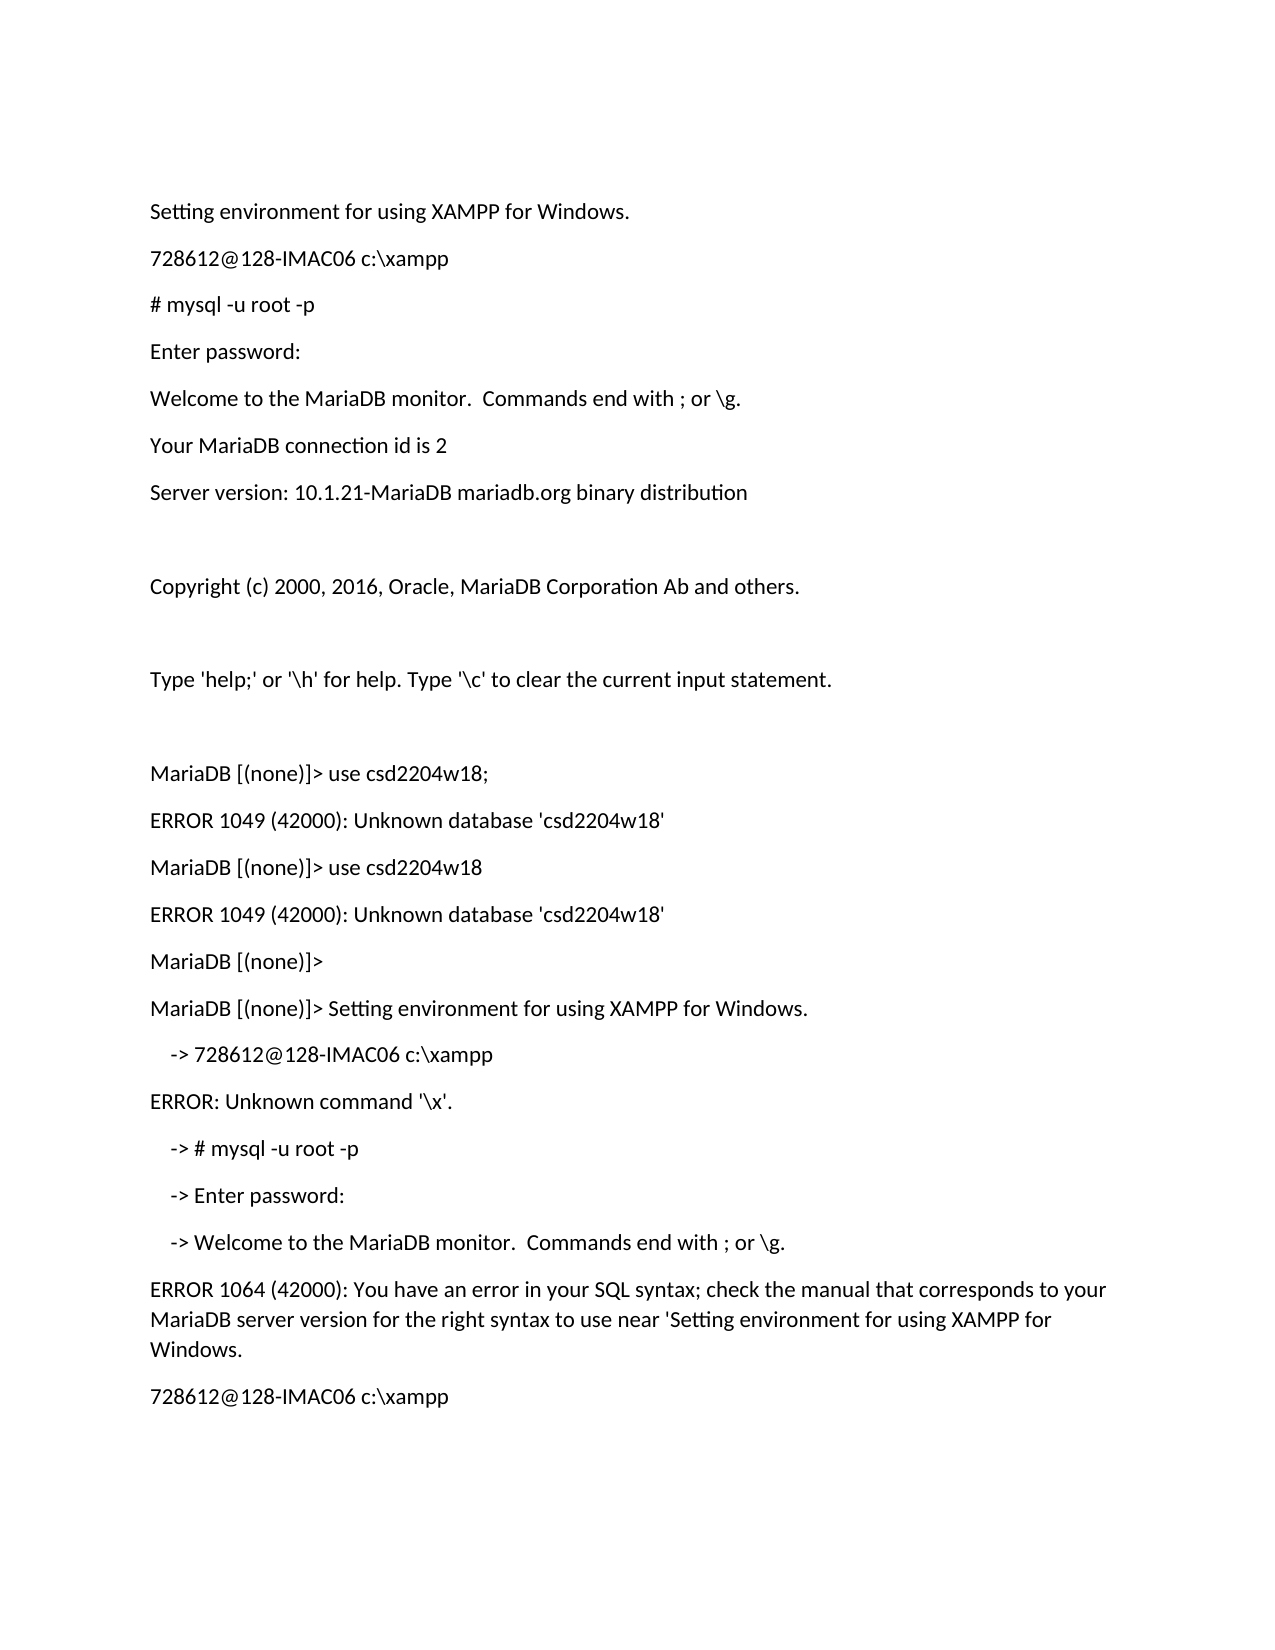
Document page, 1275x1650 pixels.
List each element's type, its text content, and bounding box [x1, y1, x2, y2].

text Setting environment for using XAMPP for Windows. [150, 197, 1125, 225]
text ERROR: Unknown command '\x'. [150, 1087, 1125, 1116]
text 728612@128-IMAC06 c:\xampp [150, 1382, 1125, 1410]
text MariaDB [(none)]> [150, 947, 1125, 975]
text Your MariaDB connection id is 2 [150, 431, 1125, 459]
text ERROR 1049 (42000): Unknown database 'csd2204w18' [150, 900, 1125, 928]
text Enter password: [150, 337, 1125, 366]
text -> Enter password: [150, 1181, 1125, 1209]
text Copyright (c) 2000, 2016, Oracle, MariaDB Corporation Ab and others. [150, 572, 1125, 600]
text ERROR 1049 (42000): Unknown database 'csd2204w18' [150, 806, 1125, 834]
text -> Welcome to the MariaDB monitor. Commands end with ; or \g. [150, 1228, 1125, 1256]
text MariaDB [(none)]> use csd2204w18; [150, 759, 1125, 787]
text Type 'help;' or '\h' for help. Type '\c' to clear the current input statement. [150, 666, 1125, 694]
text # mysql -u root -p [150, 291, 1125, 319]
text ERROR 1064 (42000): You have an error in your SQL syntax; check the manual that corresponds to your MariaDB server version for the right syntax to use near 'Setting environment for using XAMPP for Windows. [150, 1275, 1125, 1363]
text -> 728612@128-IMAC06 c:\xampp [150, 1041, 1125, 1069]
text Server version: 10.1.21-MariaDB mariadb.org binary distribution [150, 478, 1125, 506]
text MariaDB [(none)]> use csd2204w18 [150, 853, 1125, 881]
text Welcome to the MariaDB monitor. Commands end with ; or \g. [150, 384, 1125, 412]
text 728612@128-IMAC06 c:\xampp [150, 244, 1125, 272]
text -> # mysql -u root -p [150, 1134, 1125, 1162]
text MariaDB [(none)]> Setting environment for using XAMPP for Windows. [150, 994, 1125, 1022]
